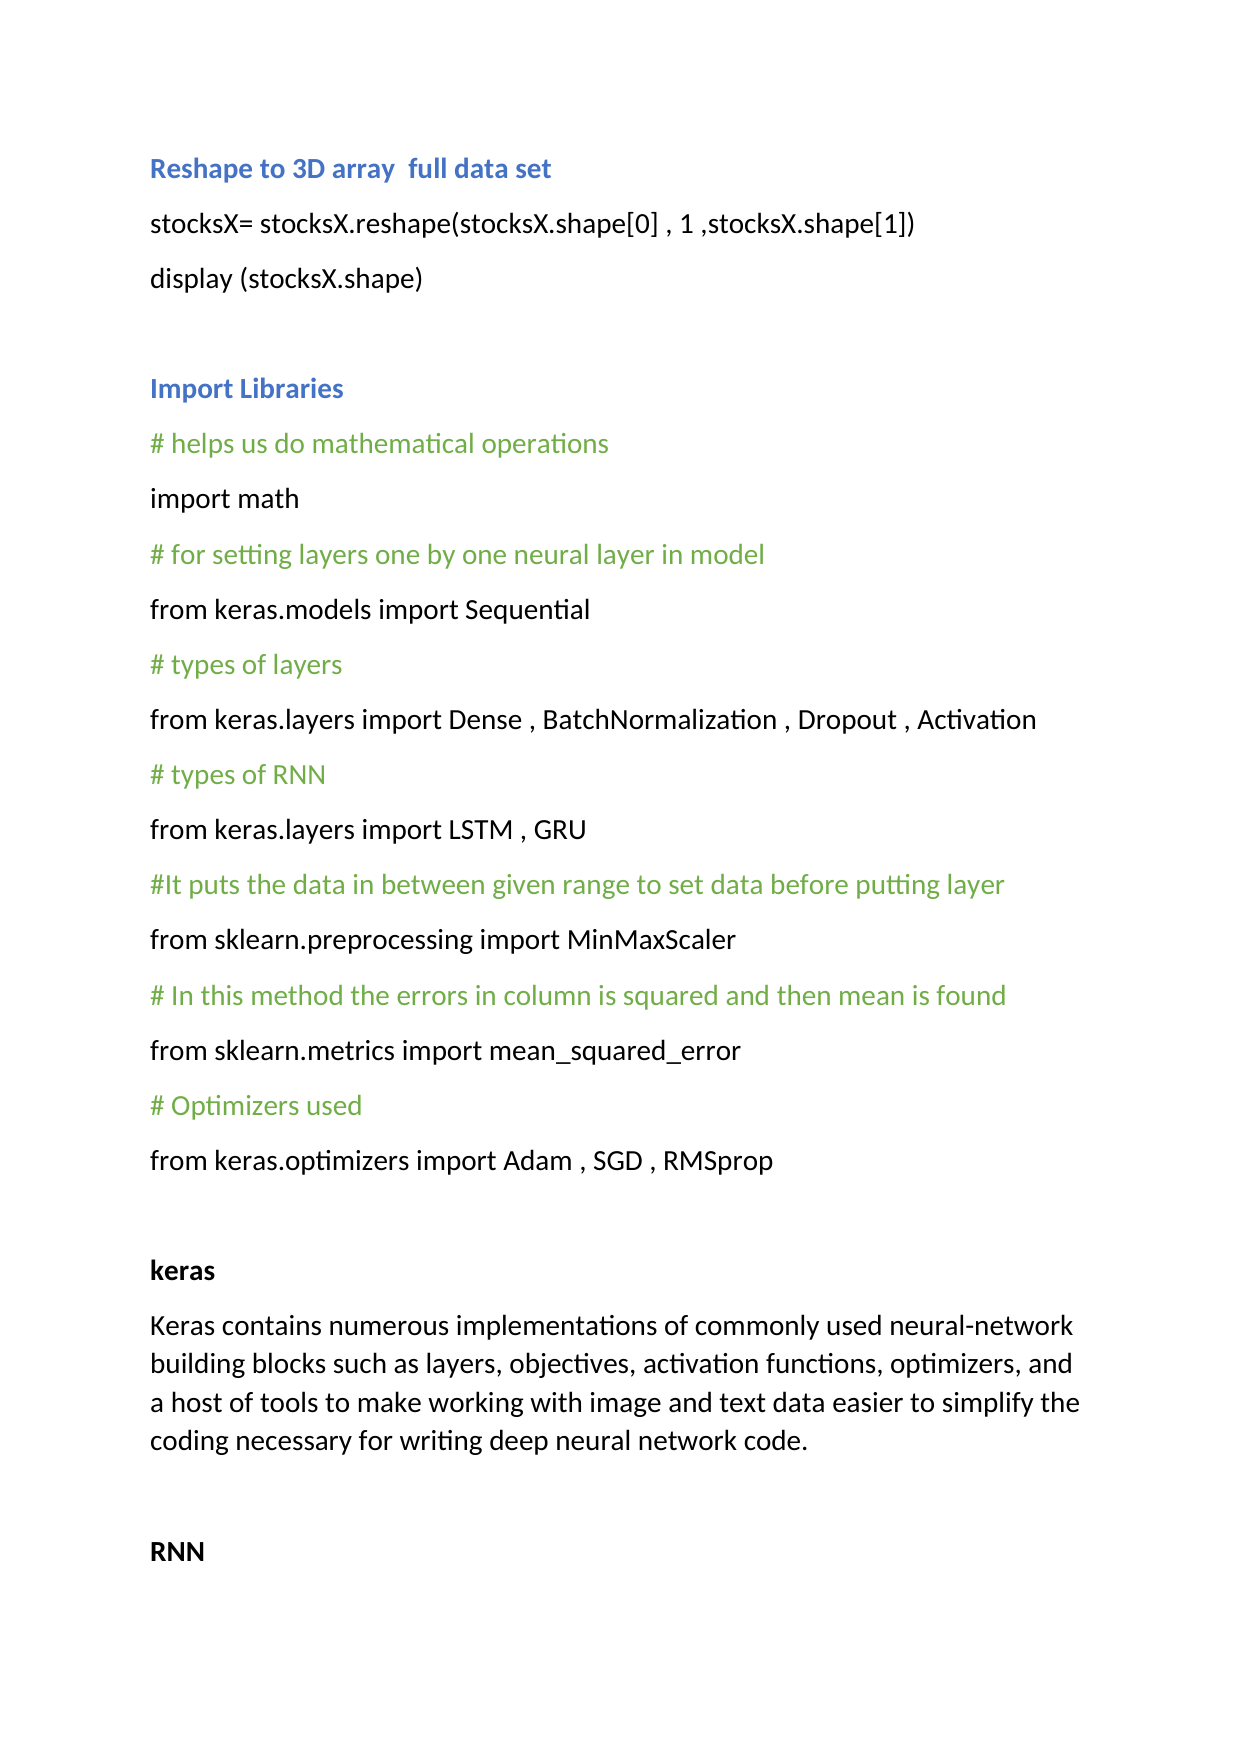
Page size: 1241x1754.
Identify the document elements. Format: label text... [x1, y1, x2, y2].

text display (stocksX.shape) [150, 260, 1090, 296]
text from keras.layers import Dense , BatchNormalization , Dropout , Activation [150, 701, 1090, 737]
text # for setting layers one by one neural layer in model [150, 536, 1090, 571]
text Import Libraries [150, 370, 1090, 406]
text #It puts the data in between given range to set data before putting layer [150, 866, 1090, 902]
text from keras.optimizers import Adam , SGD , RMSprop [150, 1142, 1090, 1177]
text import math [150, 481, 1090, 516]
text # types of RNN [150, 756, 1090, 792]
text # helps us do mathematical operations [150, 426, 1090, 461]
text # types of layers [150, 646, 1090, 682]
text keras [150, 1252, 1090, 1288]
text stocksX= stocksX.reshape(stocksX.shape[0] , 1 ,stocksX.shape[1]) [150, 205, 1090, 241]
text from keras.layers import LSTM , GRU [150, 811, 1090, 847]
text from keras.models import Sequential [150, 591, 1090, 626]
text from sklearn.preprocessing import MinMaxScaler [150, 921, 1090, 957]
text Keras contains numerous implementations of commonly used neural-network building blocks such as layers, objectives, activation functions, optimizers, and a host of tools to make working with image and text data easier to simplify the coding necessary for writing deep neural network code. [150, 1307, 1090, 1458]
text Reshape to 3D array full data set [150, 150, 1090, 186]
text RNN [150, 1533, 1090, 1568]
text # Optimizers used [150, 1087, 1090, 1122]
text # In this method the errors in column is squared and then mean is found [150, 977, 1090, 1012]
text from sklearn.metrics import mean_squared_error [150, 1032, 1090, 1067]
